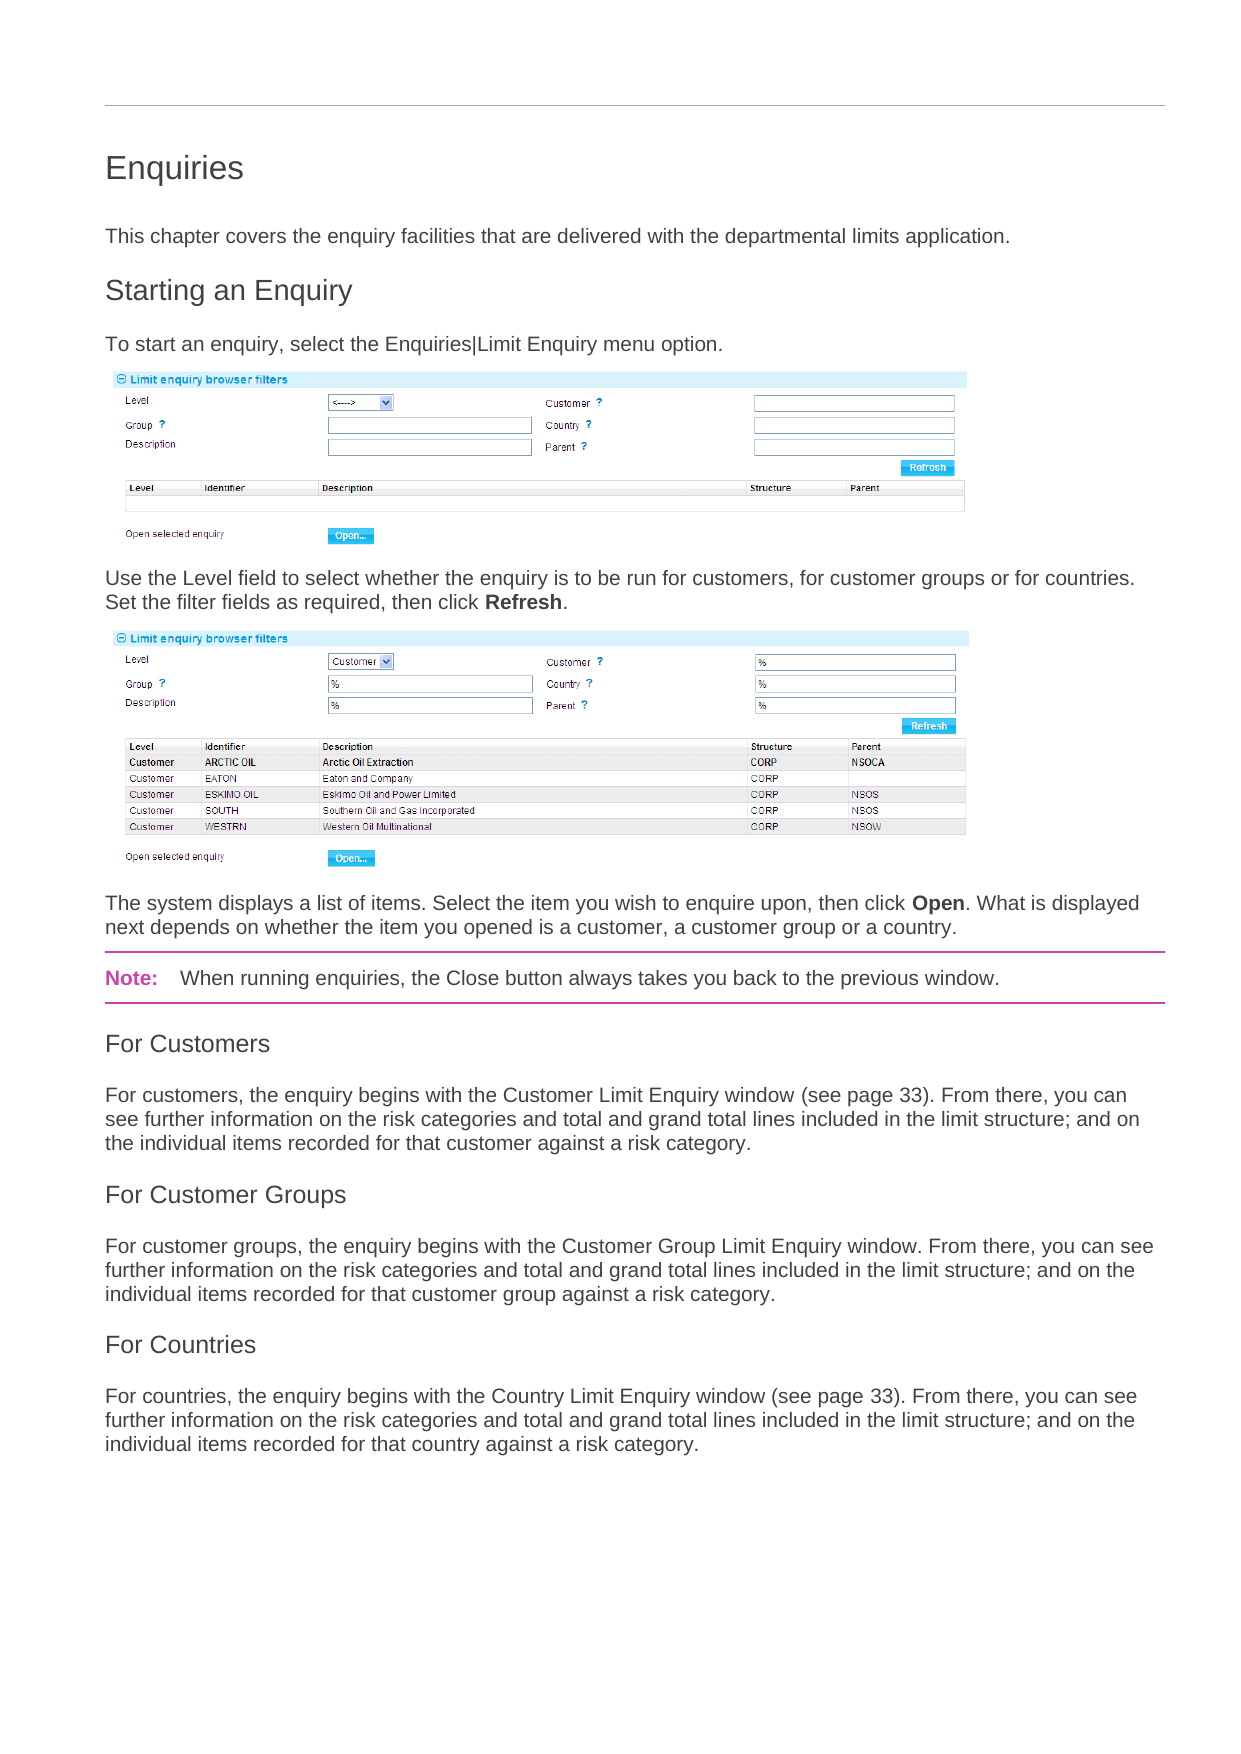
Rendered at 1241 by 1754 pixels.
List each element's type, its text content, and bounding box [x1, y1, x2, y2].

picture [105, 626, 990, 879]
text For countries, the enquiry begins with the Country Limit Enquiry window (see page 34). From there, you can see further information on the risk categories and total and grand total lines included in the limit structure; and on the individual items recorded for that country against a risk category. [105, 1384, 1165, 1456]
text This chapter covers the enquiry facilities that are delivered with the departmental limits application. [105, 224, 1165, 248]
text To start an enquiry, select the Enquiries|Limit Enquiry menu option. [105, 331, 1165, 355]
subtitle Enquiries [105, 148, 1165, 186]
text For customers, the enquiry begins with the Customer Limit Enquiry window (see page 34). From there, you can see further information on the risk categories and total and grand total lines included in the limit structure; and on the individual items recorded for that customer against a risk category. [105, 1083, 1165, 1155]
text For customer groups, the enquiry begins with the Customer Group Limit Enquiry window. From there, you can see further information on the risk categories and total and grand total lines included in the limit structure; and on the individual items recorded for that customer group against a risk category. [105, 1234, 1165, 1306]
subtitle For Customer Groups [105, 1180, 1165, 1209]
subtitle For Customers [105, 1029, 1165, 1058]
picture [105, 367, 991, 554]
text The system displays a list of items. Select the item you wish to enquire upon, then click Open. What is displayed next depends on whether the item you opened is a customer, a customer group or a country. [105, 891, 1165, 939]
text When running enquiries, the Close button always takes you back to the previous window. [105, 953, 1165, 1002]
text Use the Level field to select whether the enquiry is to be run for customers, for customer groups or for countries. Set the filter fields as required, then click Refresh. [105, 566, 1165, 614]
subtitle Starting an Enquiry [105, 273, 1165, 306]
subtitle For Countries [105, 1331, 1165, 1359]
